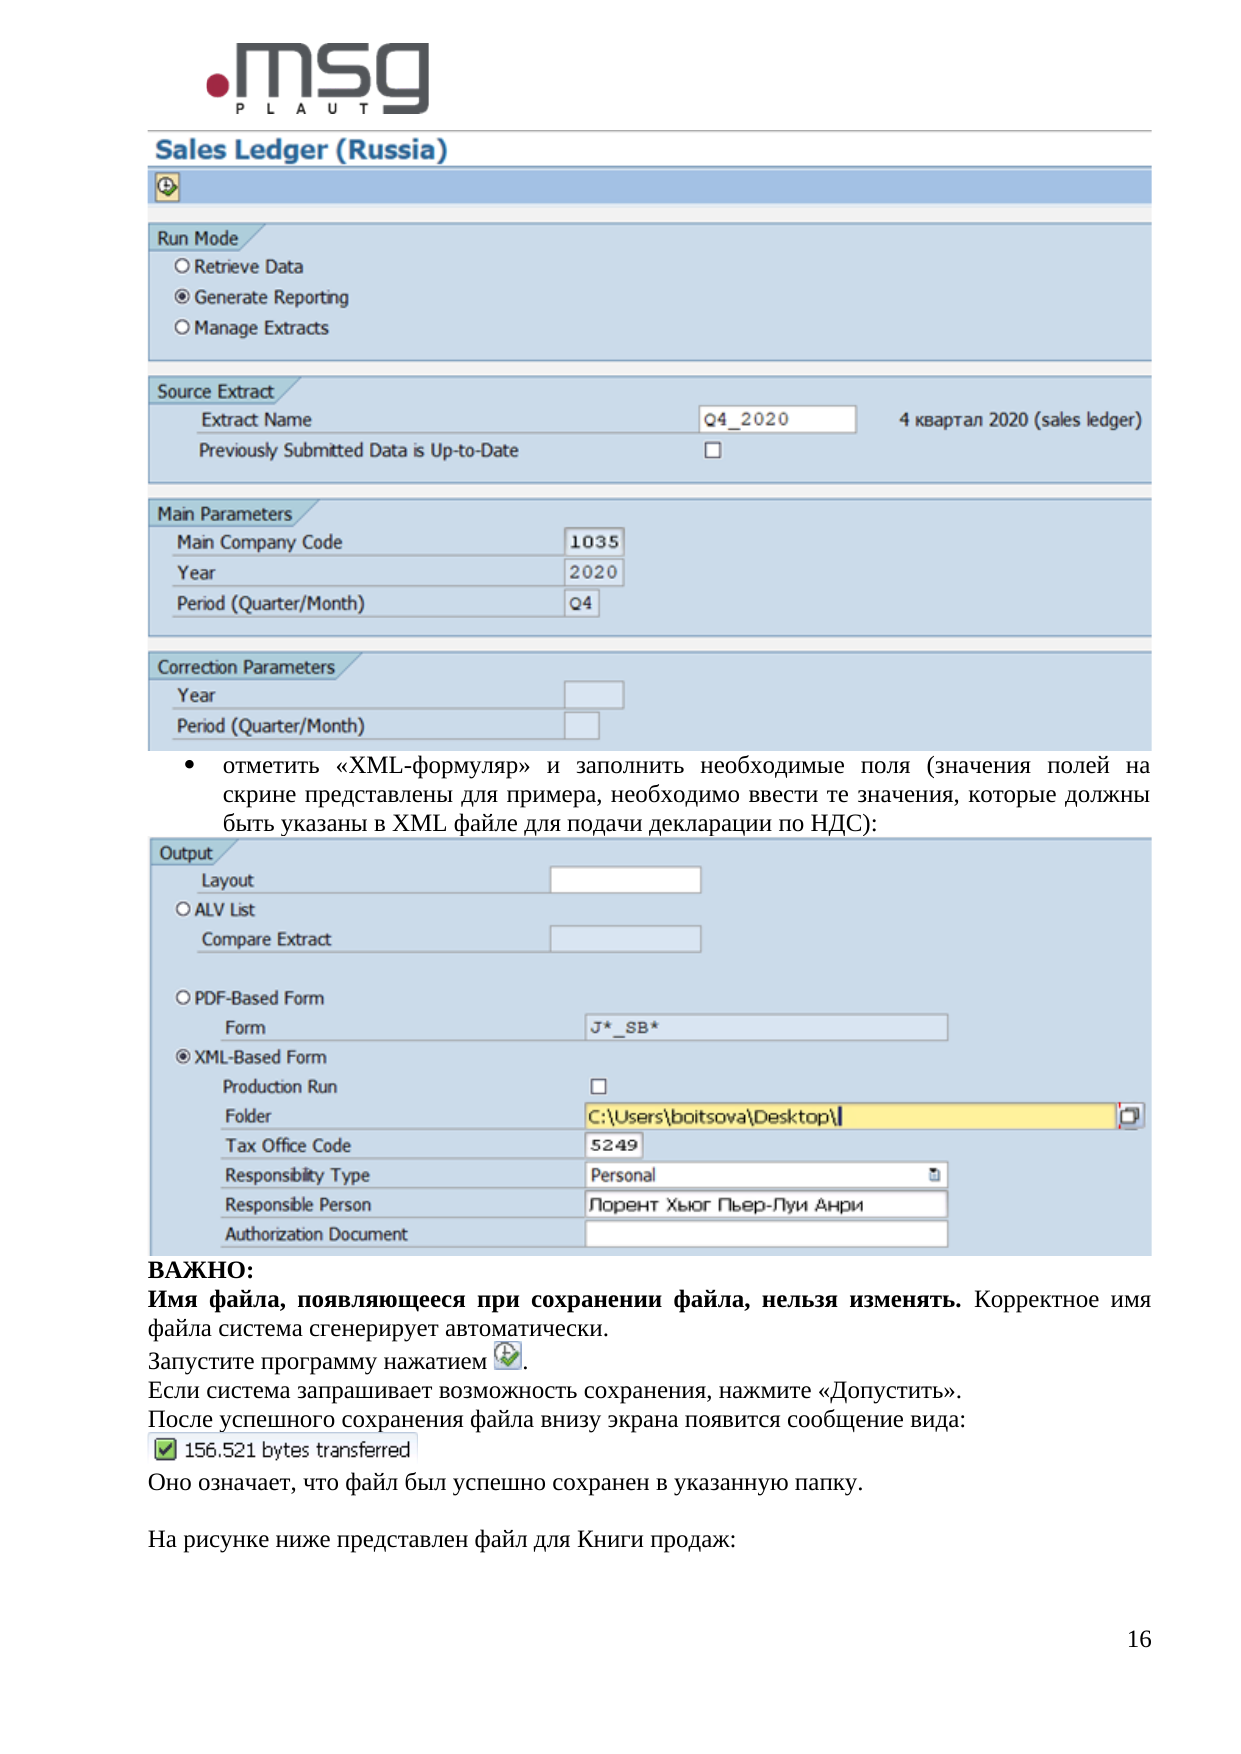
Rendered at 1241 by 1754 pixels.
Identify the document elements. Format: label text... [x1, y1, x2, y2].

picture [206, 43, 429, 114]
text Запустите программу нажатием . [148, 1341, 1152, 1375]
picture [147, 1432, 418, 1467]
text Имя файла, появляющееся при сохранении файла, нельзя изменять. Корректное имя файла система сгенерирует автоматически. [148, 1284, 1152, 1341]
list отметить «XML-формуляр» и заполнить необходимые поля (значения полей на скрине представлены для примера, необходимо ввести те значения, которые должны быть указаны в XML файле для подачи декларации по НДС): [185, 751, 1152, 836]
text На рисунке ниже представлен файл для Книги продаж: [148, 1524, 1152, 1553]
text После успешного сохранения файла внизу экрана появится сообщение вида: [148, 1404, 1152, 1432]
text Оно означает, что файл был успешно сохранен в указанную папку. [148, 1467, 1152, 1496]
text ВАЖНО: [148, 1256, 1152, 1284]
picture [493, 1341, 522, 1370]
picture [147, 130, 1152, 751]
text Если система запрашивает возможность сохранения, нажмите «Допустить». [148, 1375, 1152, 1404]
picture [147, 836, 1152, 1256]
